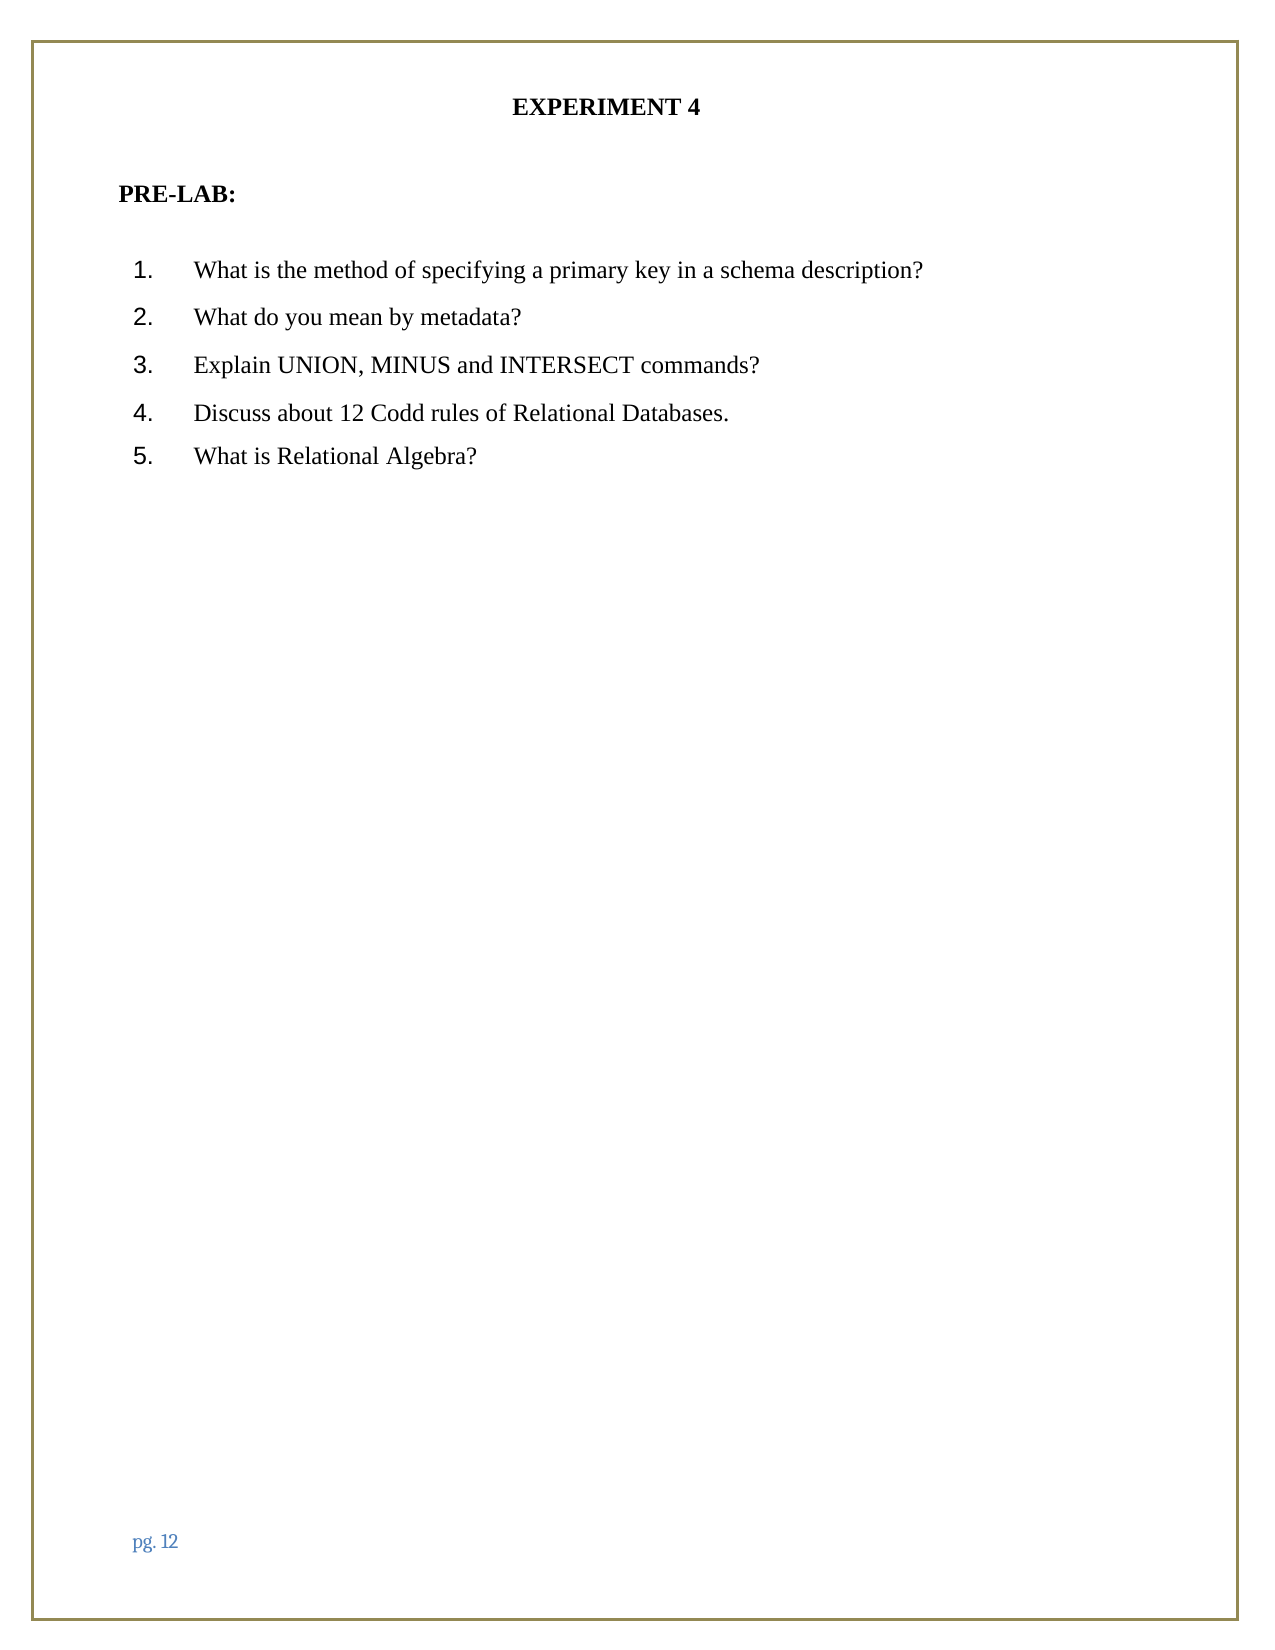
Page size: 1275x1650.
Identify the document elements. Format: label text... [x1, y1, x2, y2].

subtitle EXPERIMENT 4 [237, 93, 975, 121]
list What is the method of specifying a primary key in a schema description? [133, 255, 1236, 284]
list Explain UNION, MINUS and INTERSECT commands? [133, 350, 1236, 379]
text PRE-LAB: [118, 179, 1236, 208]
text pg. 12 [132, 1530, 1236, 1554]
list Discuss about 12 Codd rules of Relational Databases. [133, 398, 1236, 427]
list What do you mean by metadata? [133, 302, 1236, 331]
list What is Relational Algebra? [133, 441, 1236, 470]
